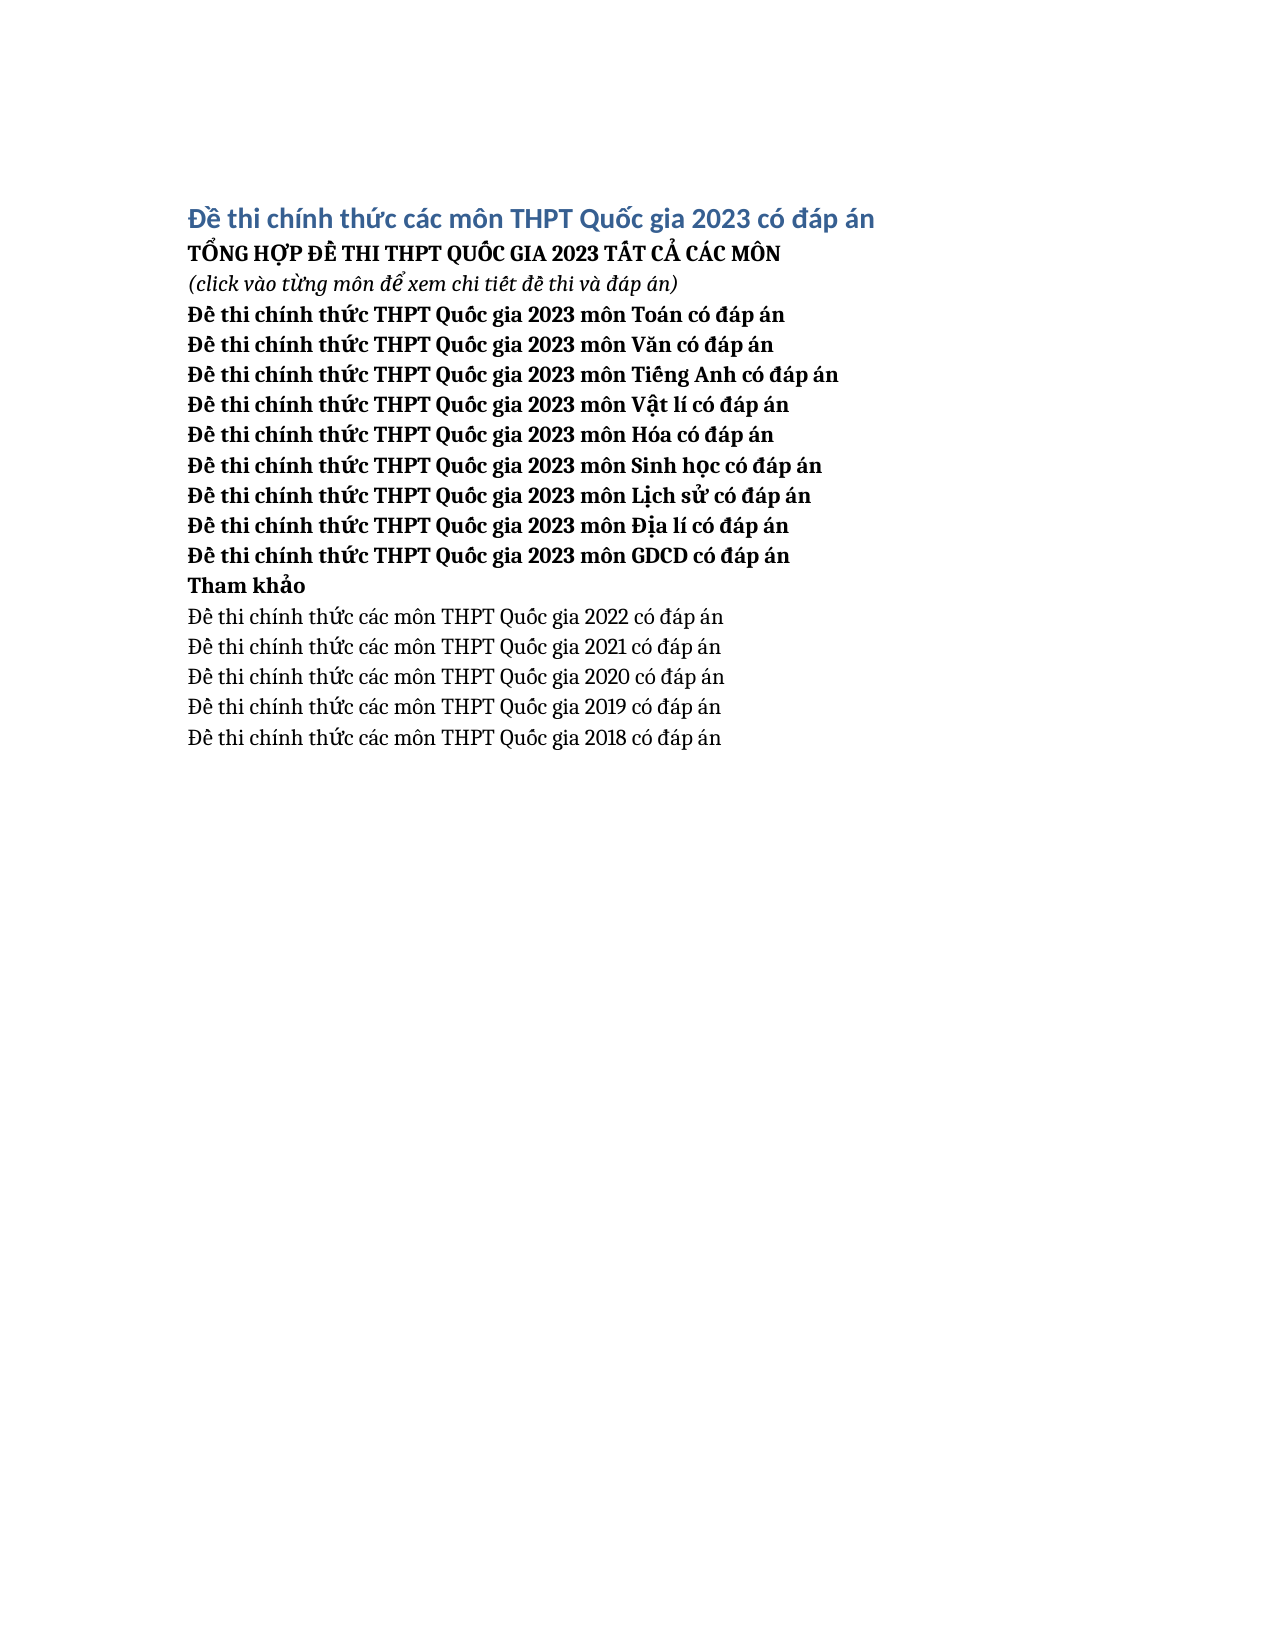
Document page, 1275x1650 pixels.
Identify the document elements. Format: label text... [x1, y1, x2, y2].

subtitle Đề thi chính thức các môn THPT Quốc gia 2023 có đáp án [187, 200, 1087, 236]
text TỔNG HỢP ĐỀ THI THPT QUỐC GIA 2023 TẤT CẢ CÁC MÔN (click vào từng môn để xem chi tiết đề thi và đáp án) Đề thi chính thức THPT Quốc gia 2023 môn Toán có đáp án Đề thi chính thức THPT Quốc gia 2023 môn Văn có đáp án Đề thi chính thức THPT Quốc gia 2023 môn Tiếng Anh có đáp án Đề thi chính thức THPT Quốc gia 2023 môn Vật lí có đáp án Đề thi chính thức THPT Quốc gia 2023 môn Hóa có đáp án Đề thi chính thức THPT Quốc gia 2023 môn Sinh học có đáp án Đề thi chính thức THPT Quốc gia 2023 môn Lịch sử có đáp án Đề thi chính thức THPT Quốc gia 2023 môn Địa lí có đáp án Đề thi chính thức THPT Quốc gia 2023 môn GDCD có đáp án Tham khảo Đề thi chính thức các môn THPT Quốc gia 2022 có đáp án Đề thi chính thức các môn THPT Quốc gia 2021 có đáp án Đề thi chính thức các môn THPT Quốc gia 2020 có đáp án Đề thi chính thức các môn THPT Quốc gia 2019 có đáp án Đề thi chính thức các môn THPT Quốc gia 2018 có đáp án [187, 241, 1087, 781]
